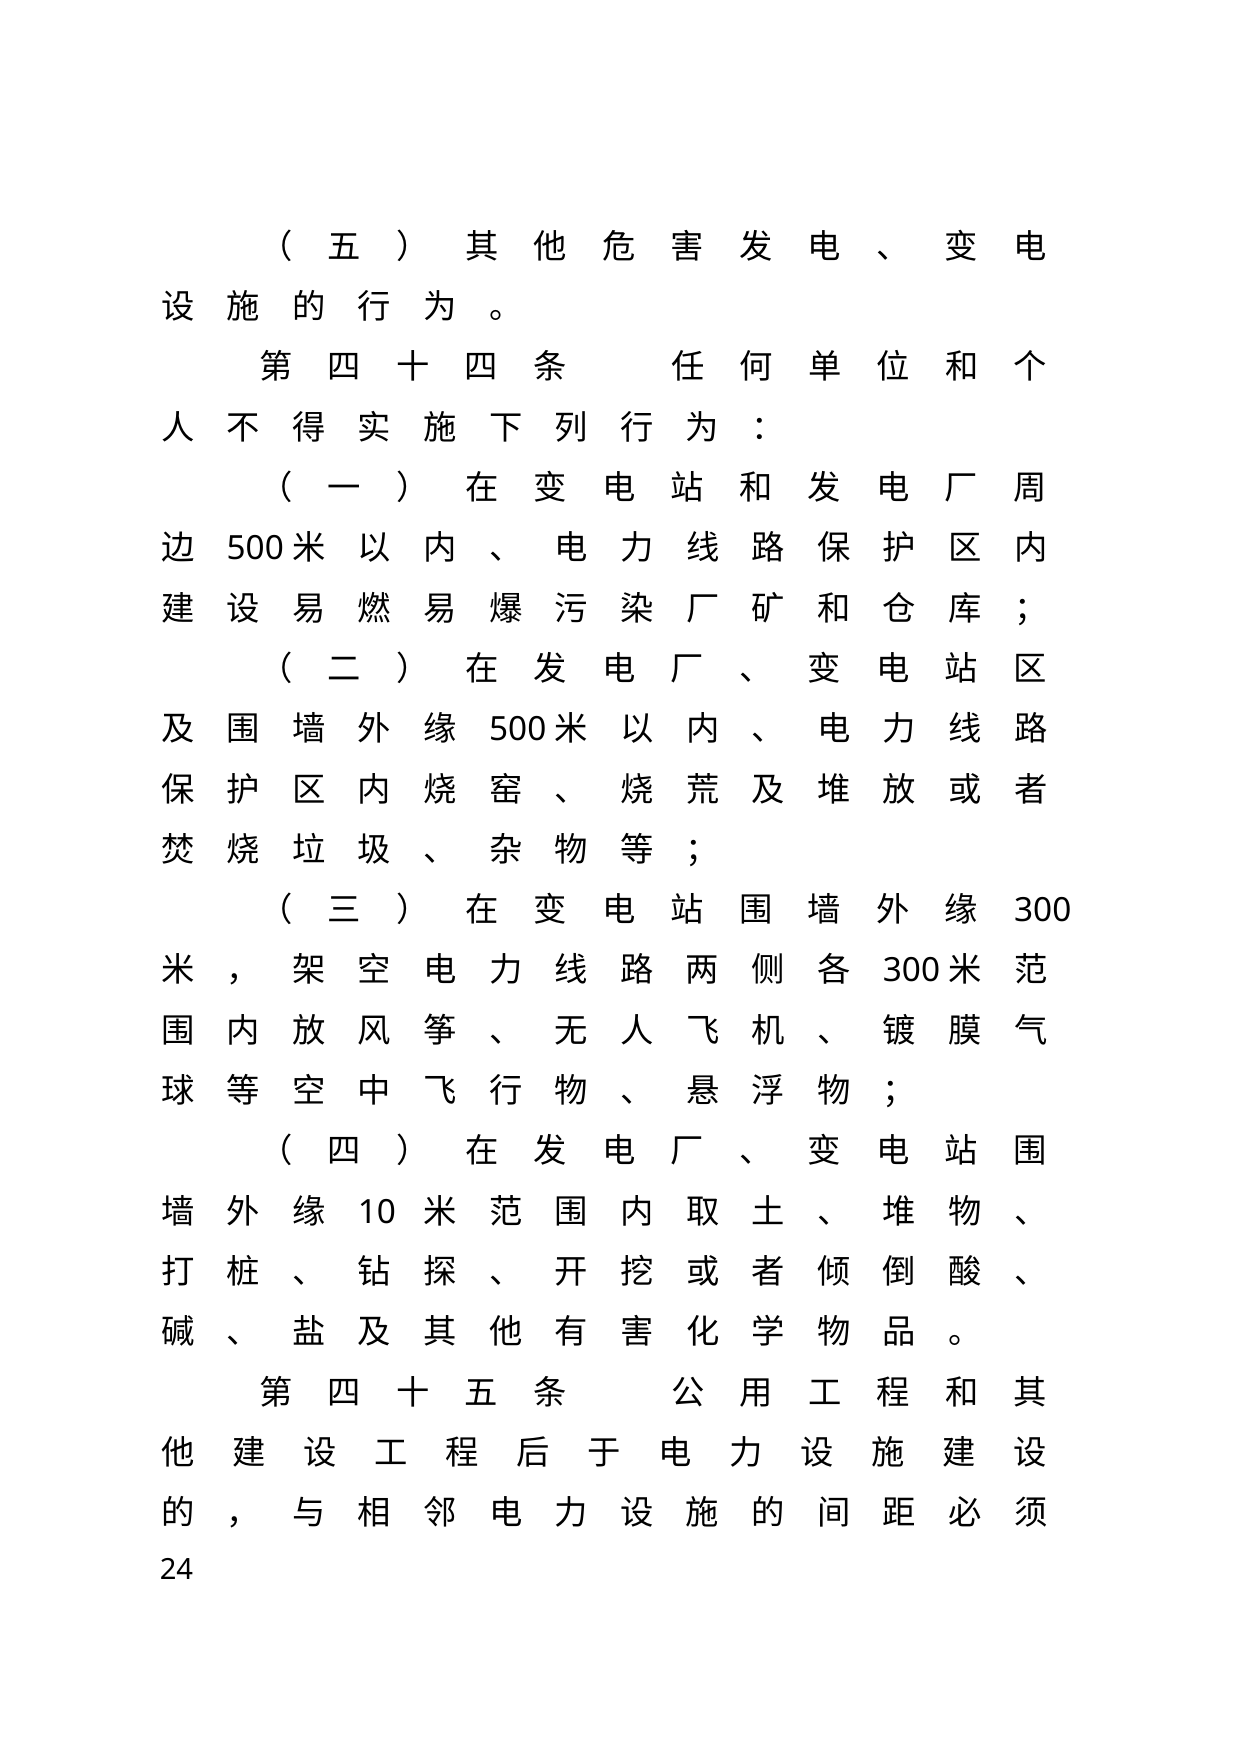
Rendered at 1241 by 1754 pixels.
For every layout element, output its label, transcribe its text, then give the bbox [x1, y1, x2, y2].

text （四）在发电厂、变电站围墙外缘10米范围内取土、堆物、打桩、钻探、开挖或者倾倒酸、碱、盐及其他有害化学物品。 [161, 1118, 1079, 1359]
text （一）在变电站和发电厂周边500米以内、电力线路保护区内建设易燃易爆污染厂矿和仓库； [161, 455, 1079, 636]
text （五）其他危害发电、变电设施的行为。 [161, 213, 1079, 334]
text 第四十四条 任何单位和个人不得实施下列行为： [161, 334, 1079, 455]
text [161, 1359, 1079, 1540]
text （二）在发电厂、变电站区及围墙外缘500米以内、电力线路保护区内烧窑、烧荒及堆放或者焚烧垃圾、杂物等； [161, 636, 1079, 877]
text （三）在变电站围墙外缘300米，架空电力线路两侧各300米范围内放风筝、无人飞机、镀膜气球等空中飞行物、悬浮物； [161, 877, 1079, 1118]
